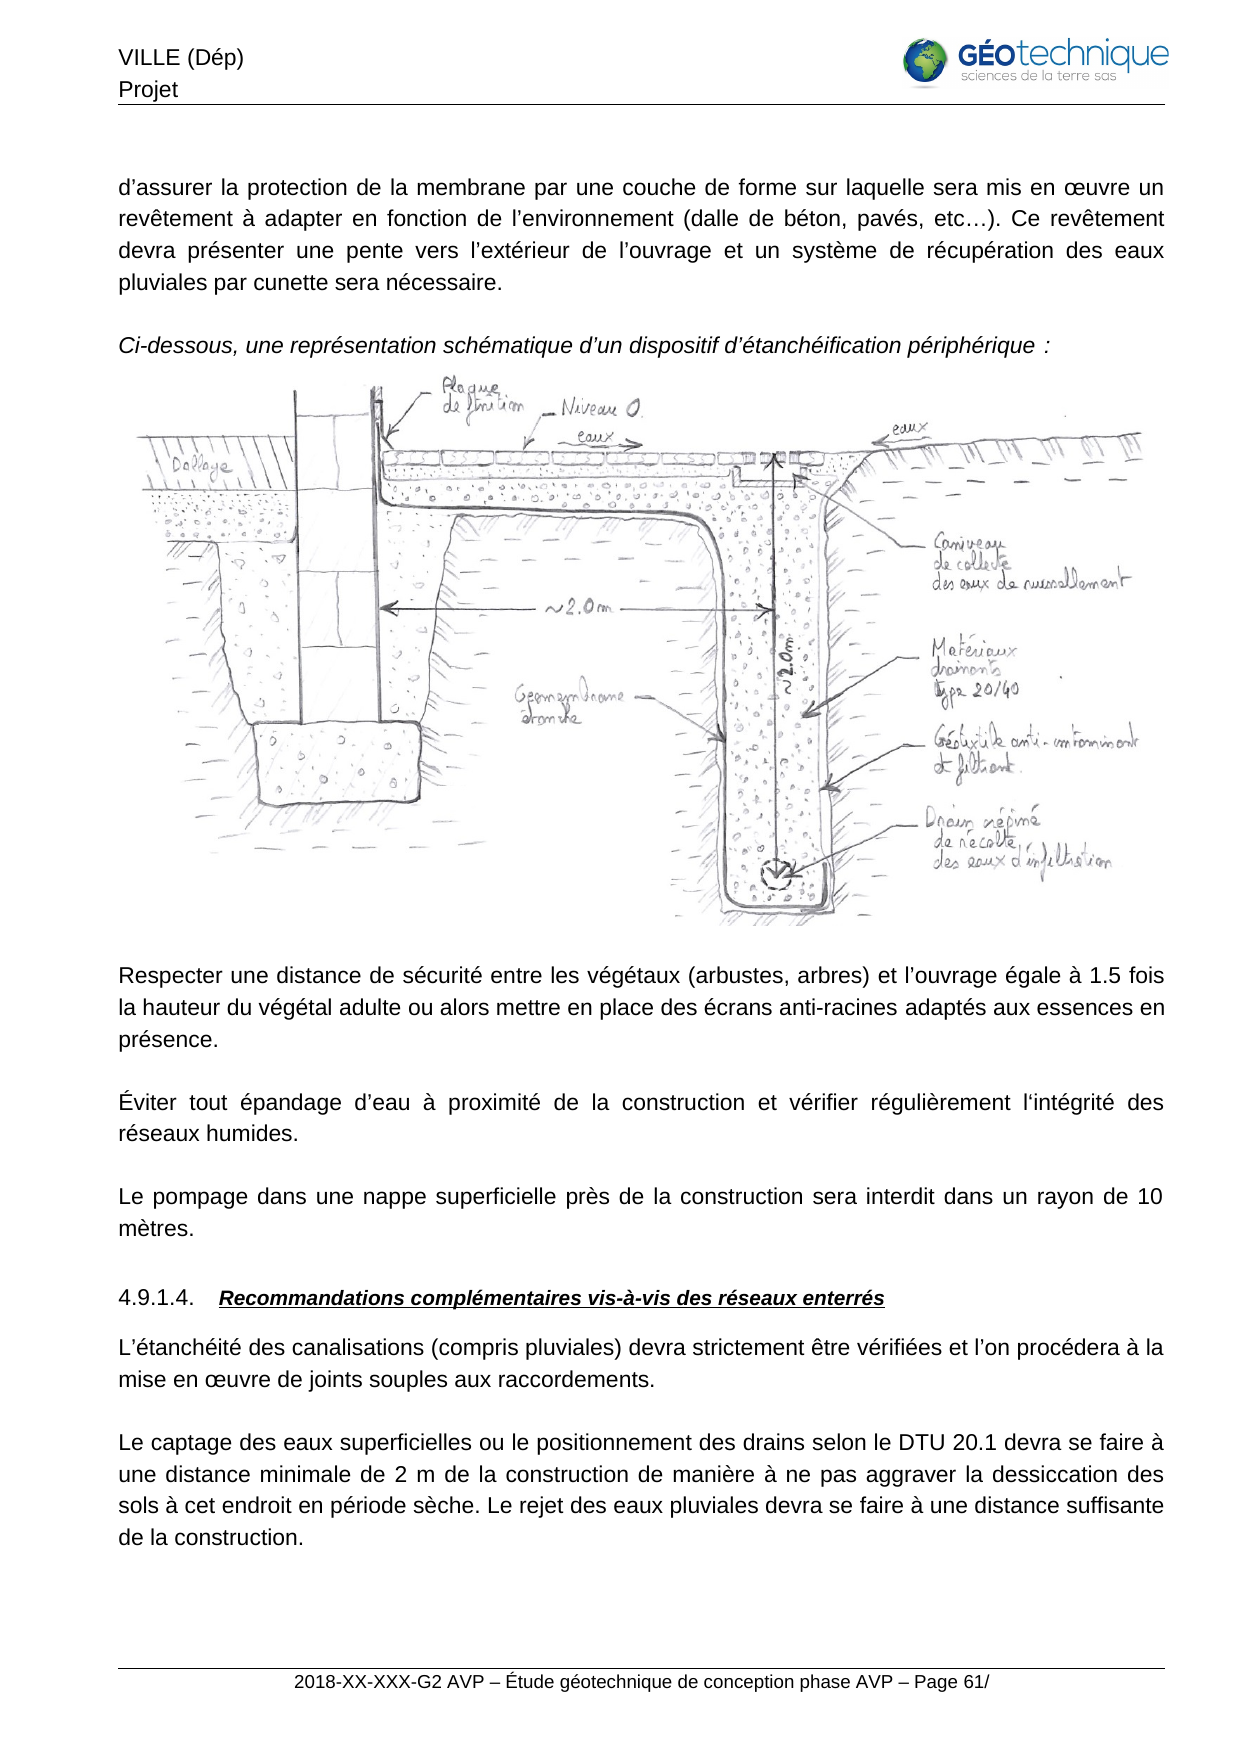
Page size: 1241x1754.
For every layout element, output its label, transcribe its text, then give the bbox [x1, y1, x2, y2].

text L’étanchéité des canalisations (compris pluviales) devra strictement être vérifiées et l’on procédera à la mise en œuvre de joints souples aux raccordements. [118, 1334, 1165, 1392]
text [118, 174, 1165, 295]
subtitle Recommandations complémentaires vis-à-vis des réseaux enterrés [118, 1284, 1165, 1310]
text Éviter tout épandage d’eau à proximité de la construction et vérifier régulièrement l‘intégrité des réseaux humides. [118, 1089, 1165, 1147]
text Respecter une distance de sécurité entre les végétaux (arbustes, arbres) et l’ouvrage égale à 1.5 fois la hauteur du végétal adulte ou alors mettre en place des écrans anti-racines adaptés aux essences en présence. [118, 962, 1165, 1052]
picture [901, 37, 1169, 89]
text Le pompage dans une nappe superficielle près de la construction sera interdit dans un rayon de 10 mètres. [118, 1183, 1165, 1241]
text Ci-dessous, une représentation schématique d’un dispositif d’étanchéification périphérique : [118, 332, 1165, 358]
text Le captage des eaux superficielles ou le positionnement des drains selon le DTU 20.1 devra se faire à une distance minimale de 2 m de la construction de manière à ne pas aggraver la dessiccation des sols à cet endroit en période sèche. Le rejet des eaux pluviales devra se faire à une distance suffisante de la construction. [118, 1429, 1165, 1550]
picture [118, 363, 1166, 926]
